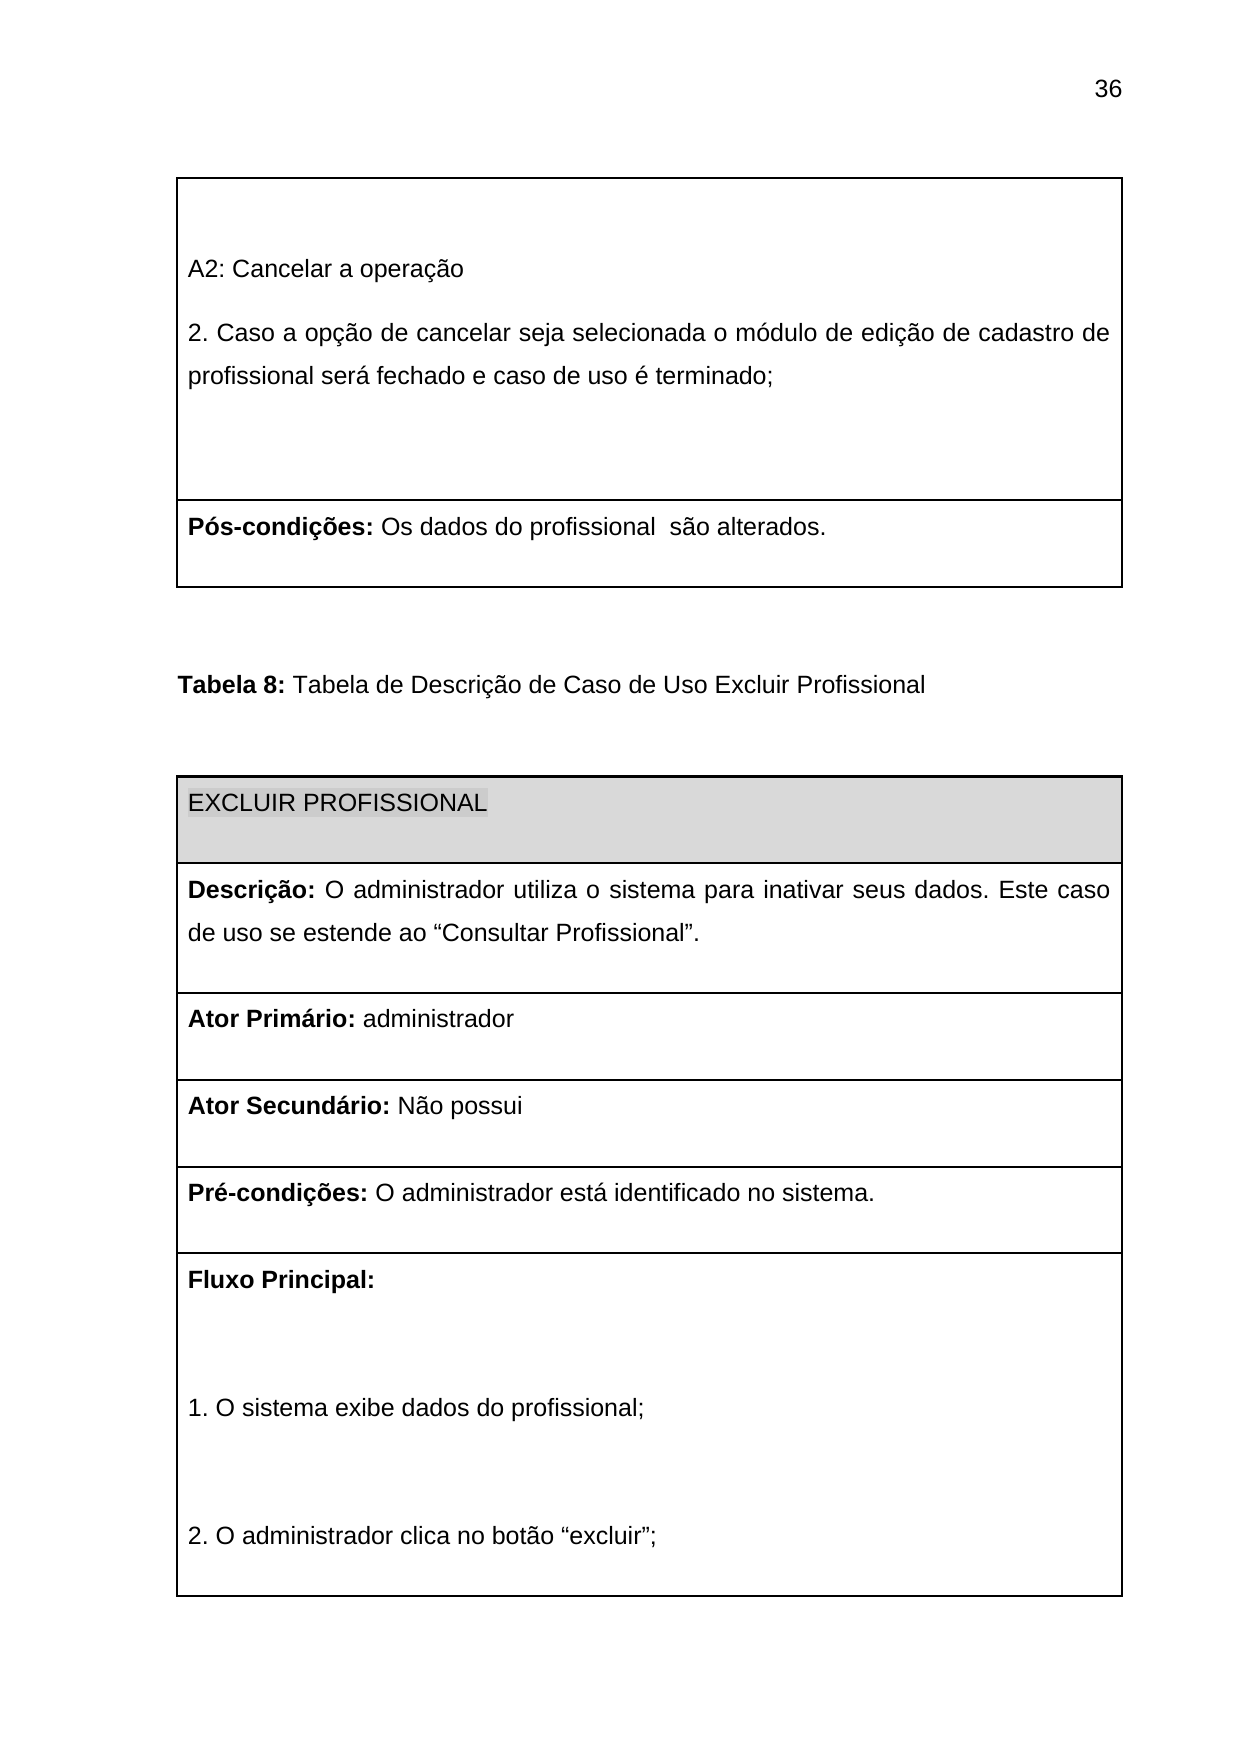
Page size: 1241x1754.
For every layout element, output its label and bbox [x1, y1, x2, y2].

table_cell [178, 994, 1121, 1079]
table_cell [178, 1168, 1121, 1252]
table_cell [178, 501, 1121, 586]
table_cell [178, 1081, 1121, 1166]
table_cell [178, 1254, 1121, 1595]
table_cell [178, 864, 1121, 992]
table_header [178, 778, 1121, 862]
table_cell [178, 179, 1121, 499]
